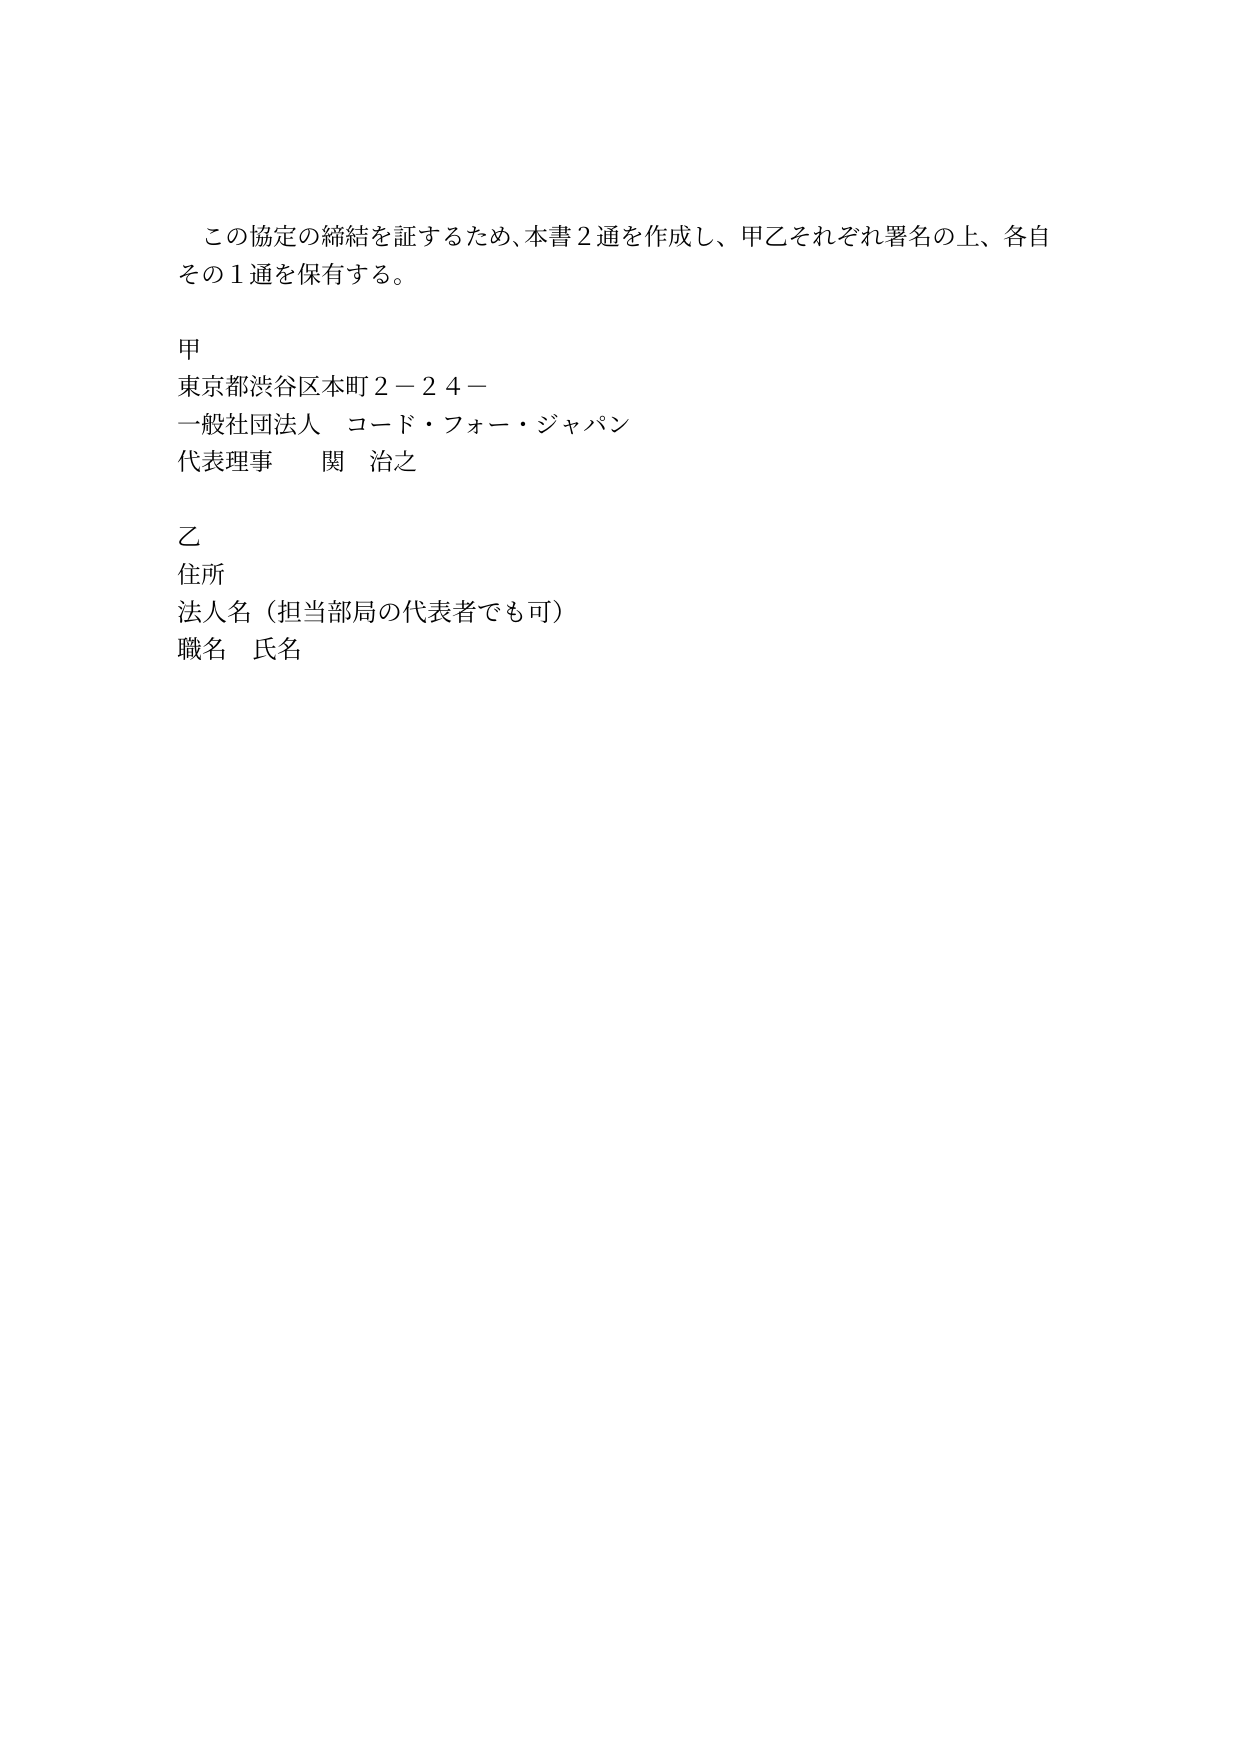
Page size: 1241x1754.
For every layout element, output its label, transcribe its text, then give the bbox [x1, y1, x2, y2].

text 法人名（担当部局の代表者でも可） [177, 592, 1063, 629]
text 乙 [177, 517, 1063, 554]
text 東京都渋谷区本町２－２４－ [177, 367, 1063, 404]
text 職名 氏名 [177, 629, 1063, 667]
text 甲 [177, 329, 1063, 367]
text 一般社団法人 コード・フォー・ジャパン [177, 404, 1063, 442]
text 住所 [177, 554, 1063, 592]
text 代表理事 関 治之 [177, 442, 1063, 479]
text この協定の締結を証するため､本書２通を作成し、甲乙それぞれ署名の上、各自その１通を保有する。 [177, 217, 1063, 292]
